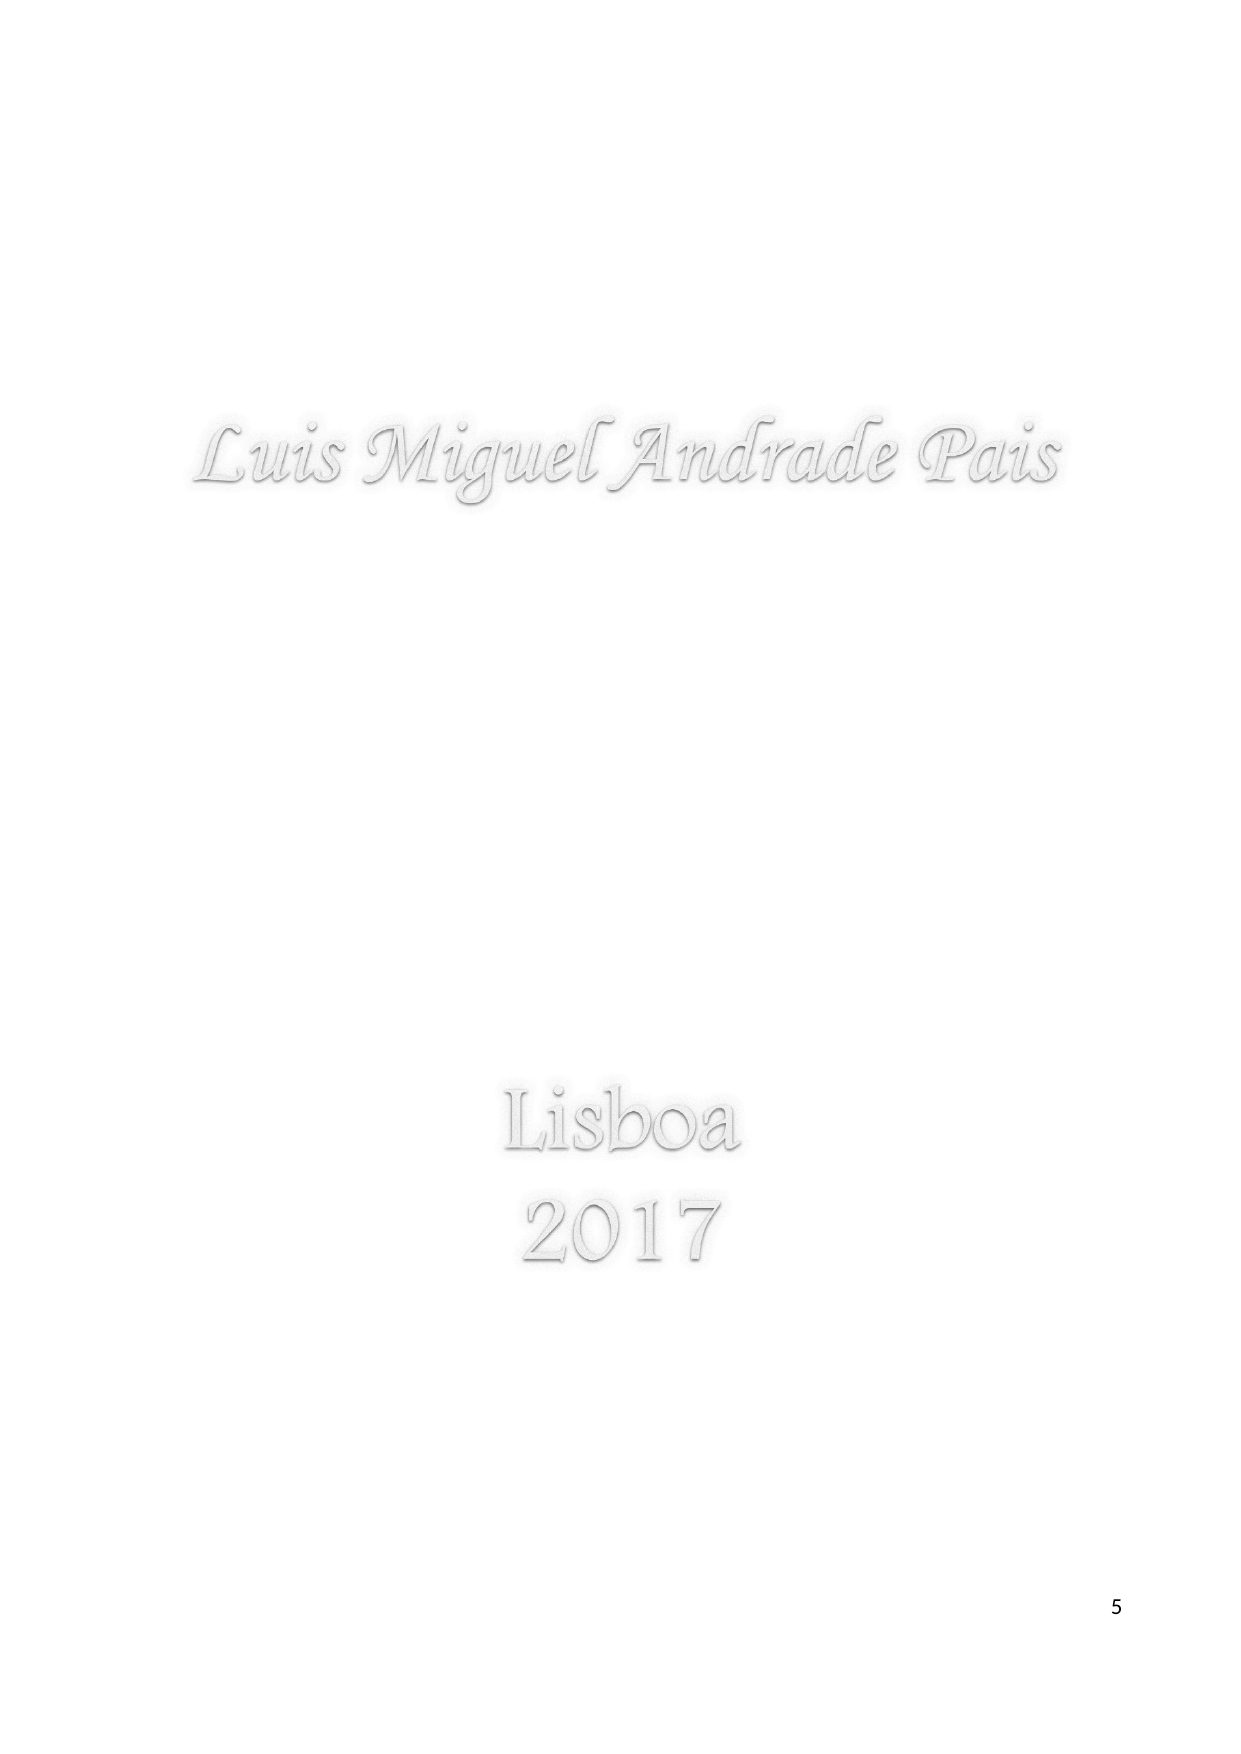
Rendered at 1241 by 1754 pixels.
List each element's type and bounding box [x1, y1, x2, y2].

picture [118, 88, 1123, 1509]
